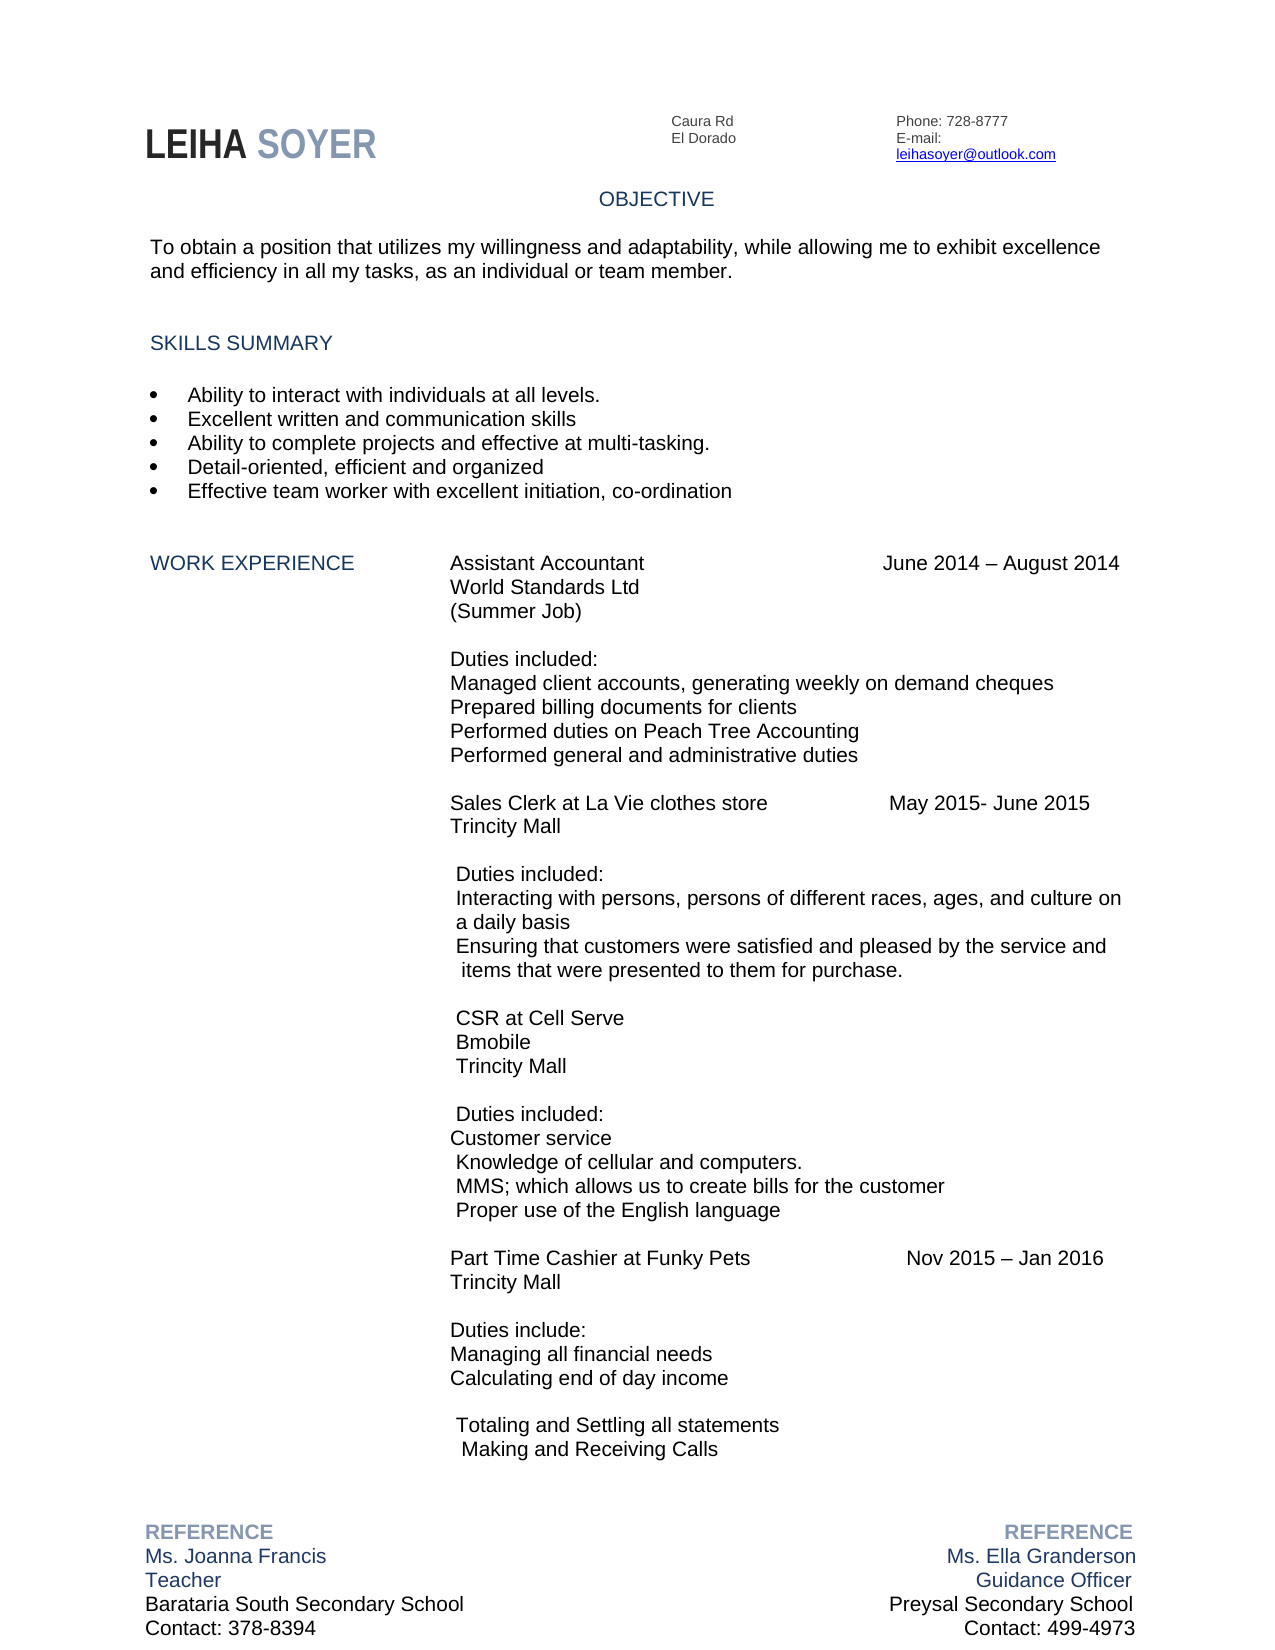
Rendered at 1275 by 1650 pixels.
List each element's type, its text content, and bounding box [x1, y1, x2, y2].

text Trincity Mall [150, 814, 1125, 838]
list Ability to complete projects and effective at multi-tasking. [150, 431, 1125, 455]
text Bmobile [150, 1030, 1125, 1054]
text Ensuring that customers were satisfied and pleased by the service and [150, 934, 1125, 958]
text a daily basis [150, 910, 1125, 934]
text World Standards Ltd [375, 575, 1125, 599]
text Performed general and administrative duties [150, 742, 1125, 766]
text Knowledge of cellular and computers. [150, 1150, 1125, 1174]
text OBJECTIVE [150, 187, 1125, 211]
list Detail-oriented, efficient and organized [150, 455, 1125, 479]
text Customer service [150, 1126, 1125, 1150]
text items that were presented to them for purchase. [150, 958, 1125, 982]
text (Summer Job) [375, 599, 1125, 623]
text Duties included: [150, 647, 1125, 671]
text Totaling and Settling all statements [150, 1413, 1125, 1437]
table_header Phone: 728-8777 E-mail: leihasoyer@outlook.com [885, 113, 1125, 163]
table_header Caura Rd El Dorado [660, 113, 885, 163]
text Sales Clerk at La Vie clothes store May 2015- June 2015 [150, 790, 1125, 814]
text Managing all financial needs [150, 1341, 1125, 1365]
text To obtain a position that utilizes my willingness and adaptability, while allowing me to exhibit excellence and efficiency in all my tasks, as an individual or team member. [150, 235, 1125, 283]
list Excellent written and communication skills [150, 407, 1125, 431]
text WORK EXPERIENCE Assistant Accountant June 2014 – August 2014 [150, 551, 1125, 575]
list Effective team worker with excellent initiation, co-ordination [150, 479, 1125, 503]
text MMS; which allows us to create bills for the customer [150, 1174, 1125, 1198]
text Duties included: [150, 1102, 1125, 1126]
text SKILLS SUMMARY [150, 331, 1125, 354]
text CSR at Cell Serve [150, 1006, 1125, 1030]
text Part Time Cashier at Funky Pets Nov 2015 – Jan 2016 [150, 1246, 1125, 1269]
text Proper use of the English language [150, 1198, 1125, 1222]
text Trincity Mall [150, 1054, 1125, 1078]
text Prepared billing documents for clients [150, 694, 1125, 718]
text Duties include: [150, 1317, 1125, 1341]
text Interacting with persons, persons of different races, ages, and culture on [150, 886, 1125, 910]
list Ability to interact with individuals at all levels. [150, 382, 1125, 407]
text Making and Receiving Calls [150, 1437, 1125, 1461]
text Performed duties on Peach Tree Accounting [150, 718, 1125, 742]
text Calculating end of day income [150, 1365, 1125, 1389]
text Duties included: [150, 862, 1125, 886]
text Managed client accounts, generating weekly on demand cheques [150, 671, 1125, 694]
text Trincity Mall [150, 1269, 1125, 1293]
